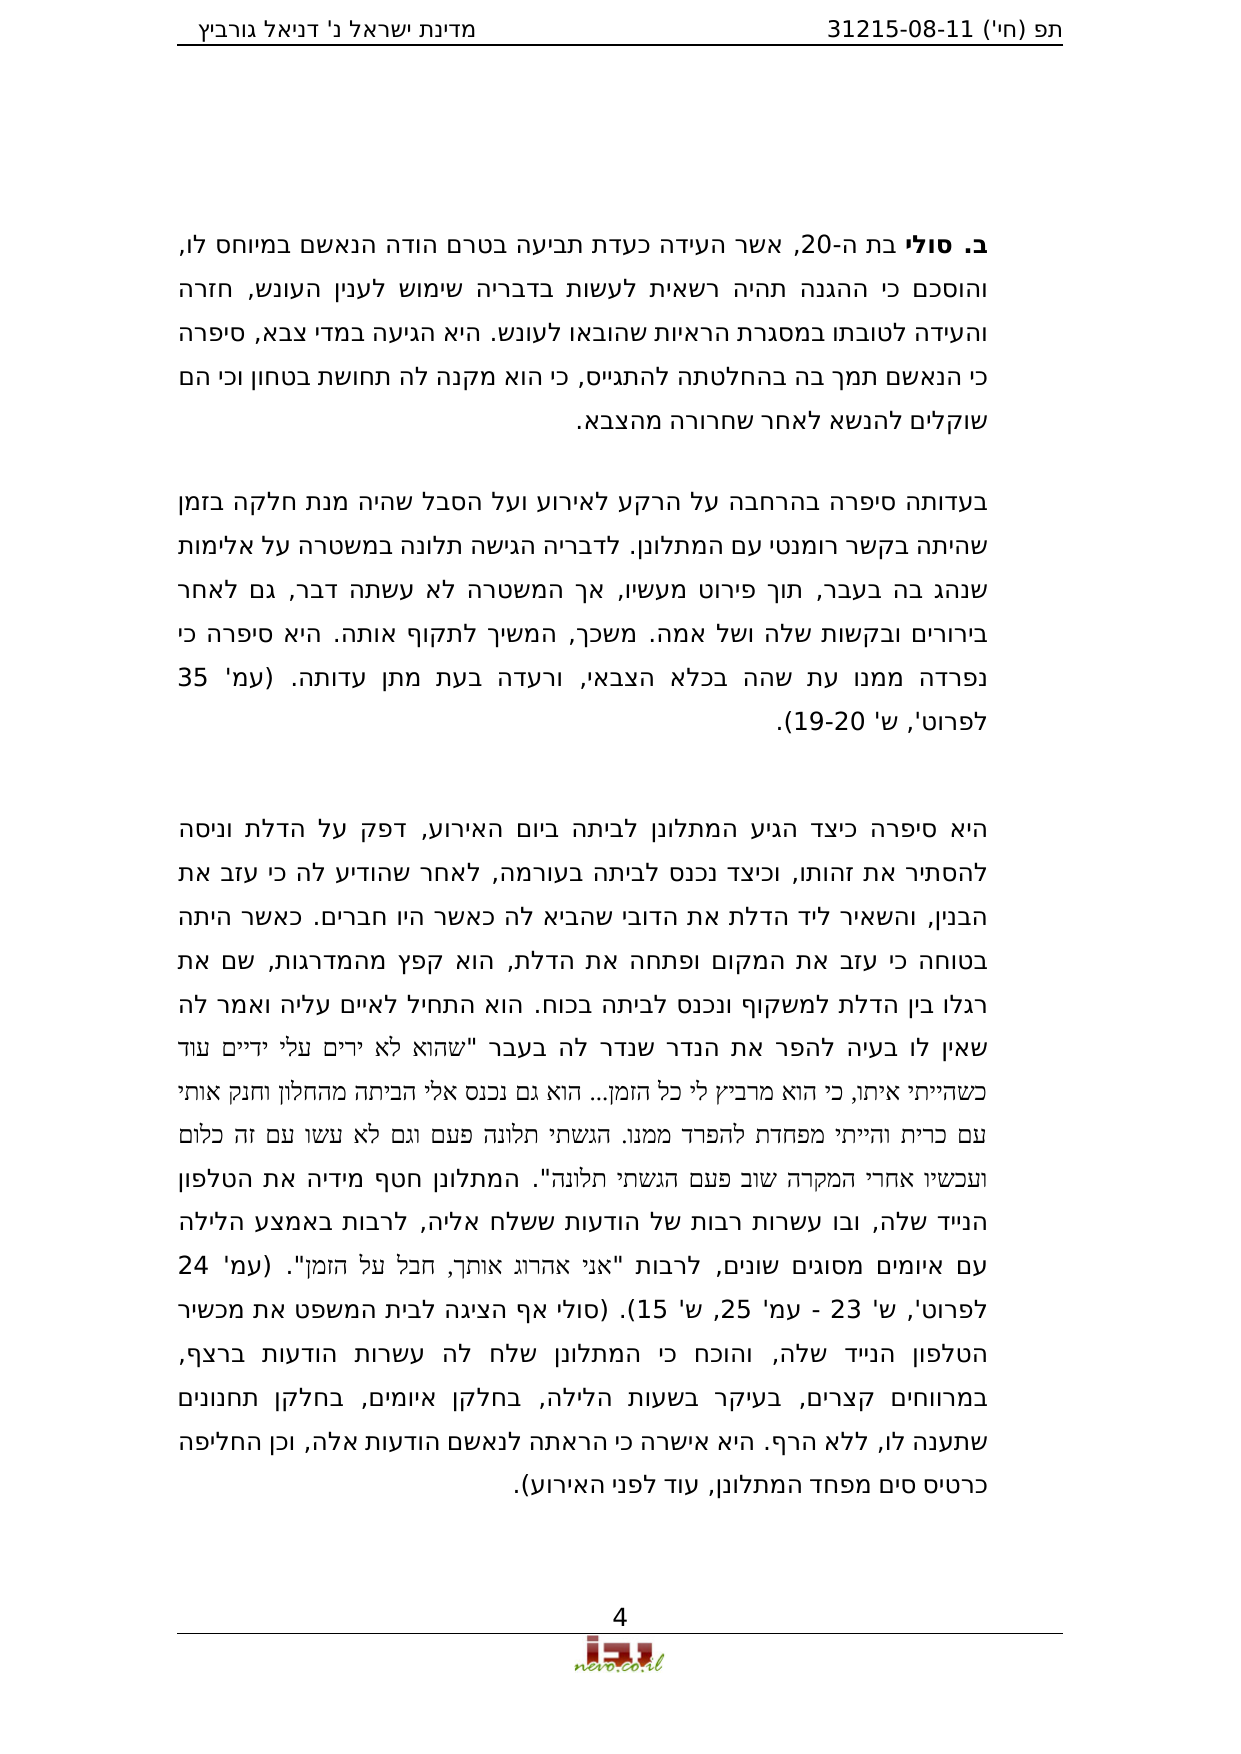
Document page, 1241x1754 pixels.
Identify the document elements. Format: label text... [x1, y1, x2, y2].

text ב. סולי בת ה-20, אשר העידה כעדת תביעה בטרם הודה הנאשם במיוחס לו, והוסכם כי ההגנה תהיה רשאית לעשות בדבריה שימוש לענין העונש, חזרה והעידה לטובתו במסגרת הראיות שהובאו לעונש. היא הגיעה במדי צבא, סיפרה כי הנאשם תמך בה בהחלטתה להתגייס, כי הוא מקנה לה תחושת בטחון וכי הם שוקלים להנשא לאחר שחרורה מהצבא. [177, 231, 988, 435]
text היא סיפרה כיצד הגיע המתלונן לביתה ביום האירוע, דפק על הדלת וניסה להסתיר את זהותו, וכיצד נכנס לביתה בעורמה, לאחר שהודיע לה כי עזב את הבנין, והשאיר ליד הדלת את הדובי שהביא לה כאשר היו חברים. כאשר היתה בטוחה כי עזב את המקום ופתחה את הדלת, הוא קפץ מהמדרגות, שם את רגלו בין הדלת למשקוף ונכנס לביתה בכוח. הוא התחיל לאיים עליה ואמר לה שאין לו בעיה להפר את הנדר שנדר לה בעבר "שהוא לא ירים עלי ידיים עוד כשהייתי איתו, כי הוא מרביץ לי כל הזמן... הוא גם נכנס אלי הביתה מהחלון וחנק אותי עם כרית והייתי מפחדת להפרד ממנו. הגשתי תלונה פעם וגם לא עשו עם זה כלום ועכשיו אחרי המקרה שוב פעם הגשתי תלונה". המתלונן חטף מידיה את הטלפון הנייד שלה, ובו עשרות רבות של הודעות ששלח אליה, לרבות באמצע הלילה עם איומים מסוגים שונים, לרבות "אני אהרוג אותך, חבל על הזמן". (עמ' 24 לפרוט', ש' 23 - עמ' 25, ש' 15). (סולי אף הציגה לבית המשפט את מכשיר הטלפון הנייד שלה, והוכח כי המתלונן שלח לה עשרות הודעות ברצף, במרווחים קצרים, בעיקר בשעות הלילה, בחלקן איומים, בחלקן תחנונים שתענה לו, ללא הרף. היא אישרה כי הראתה לנאשם הודעות אלה, וכן החליפה כרטיס סים מפחד המתלונן, עוד לפני האירוע). [177, 814, 988, 1500]
text בעדותה סיפרה בהרחבה על הרקע לאירוע ועל הסבל שהיה מנת חלקה בזמן שהיתה בקשר רומנטי עם המתלונן. לדבריה הגישה תלונה במשטרה על אלימות שנהג בה בעבר, תוך פירוט מעשיו, אך המשטרה לא עשתה דבר, גם לאחר בירורים ובקשות שלה ושל אמה. משכך, המשיך לתקוף אותה. היא סיפרה כי נפרדה ממנו עת שהה בכלא הצבאי, ורעדה בעת מתן עדותה. (עמ' 35 לפרוט', ש' 19-20). [177, 487, 988, 736]
picture [574, 1635, 666, 1673]
